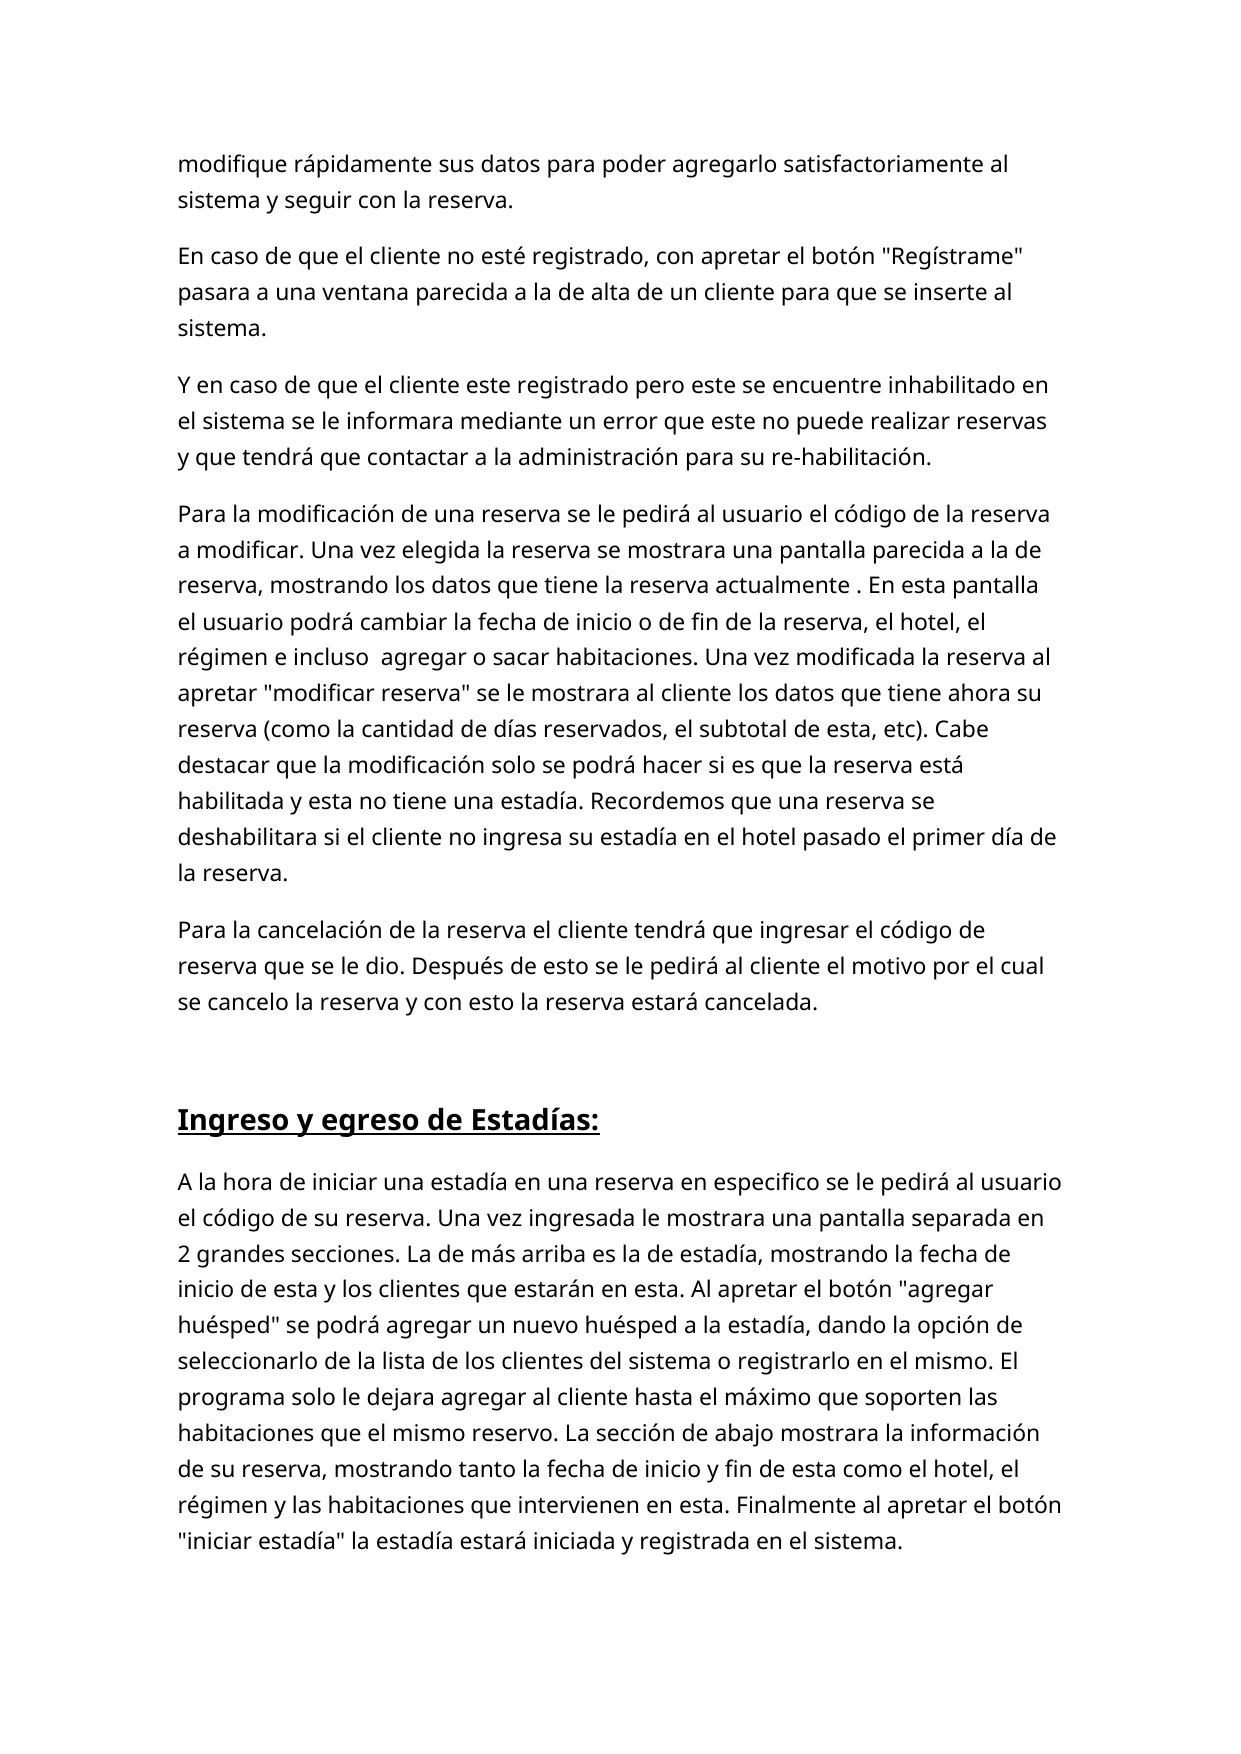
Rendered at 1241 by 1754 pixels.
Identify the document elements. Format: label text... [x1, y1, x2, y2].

text Para la modificación de una reserva se le pedirá al usuario el código de la reserva a modificar. Una vez elegida la reserva se mostrara una pantalla parecida a la de reserva, mostrando los datos que tiene la reserva actualmente . En esta pantalla el usuario podrá cambiar la fecha de inicio o de fin de la reserva, el hotel, el régimen e incluso agregar o sacar habitaciones. Una vez modificada la reserva al apretar "modificar reserva" se le mostrara al cliente los datos que tiene ahora su reserva (como la cantidad de días reservados, el subtotal de esta, etc). Cabe destacar que la modificación solo se podrá hacer si es que la reserva está habilitada y esta no tiene una estadía. Recordemos que una reserva se deshabilitara si el cliente no ingresa su estadía en el hotel pasado el primer día de la reserva. [177, 498, 1063, 888]
text En caso de que el cliente no esté registrado, con apretar el botón "Regístrame" pasara a una ventana parecida a la de alta de un cliente para que se inserte al sistema. [177, 240, 1063, 343]
text Para la cancelación de la reserva el cliente tendrá que ingresar el código de reserva que se le dio. Después de esto se le pedirá al cliente el motivo por el cual se cancelo la reserva y con esto la reserva estará cancelada. [177, 914, 1063, 1017]
text Y en caso de que el cliente este registrado pero este se encuentre inhabilitado en el sistema se le informara mediante un error que este no puede realizar reservas y que tendrá que contactar a la administración para su re-habilitación. [177, 369, 1063, 472]
text Ingreso y egreso de Estadías: [177, 1099, 1063, 1139]
